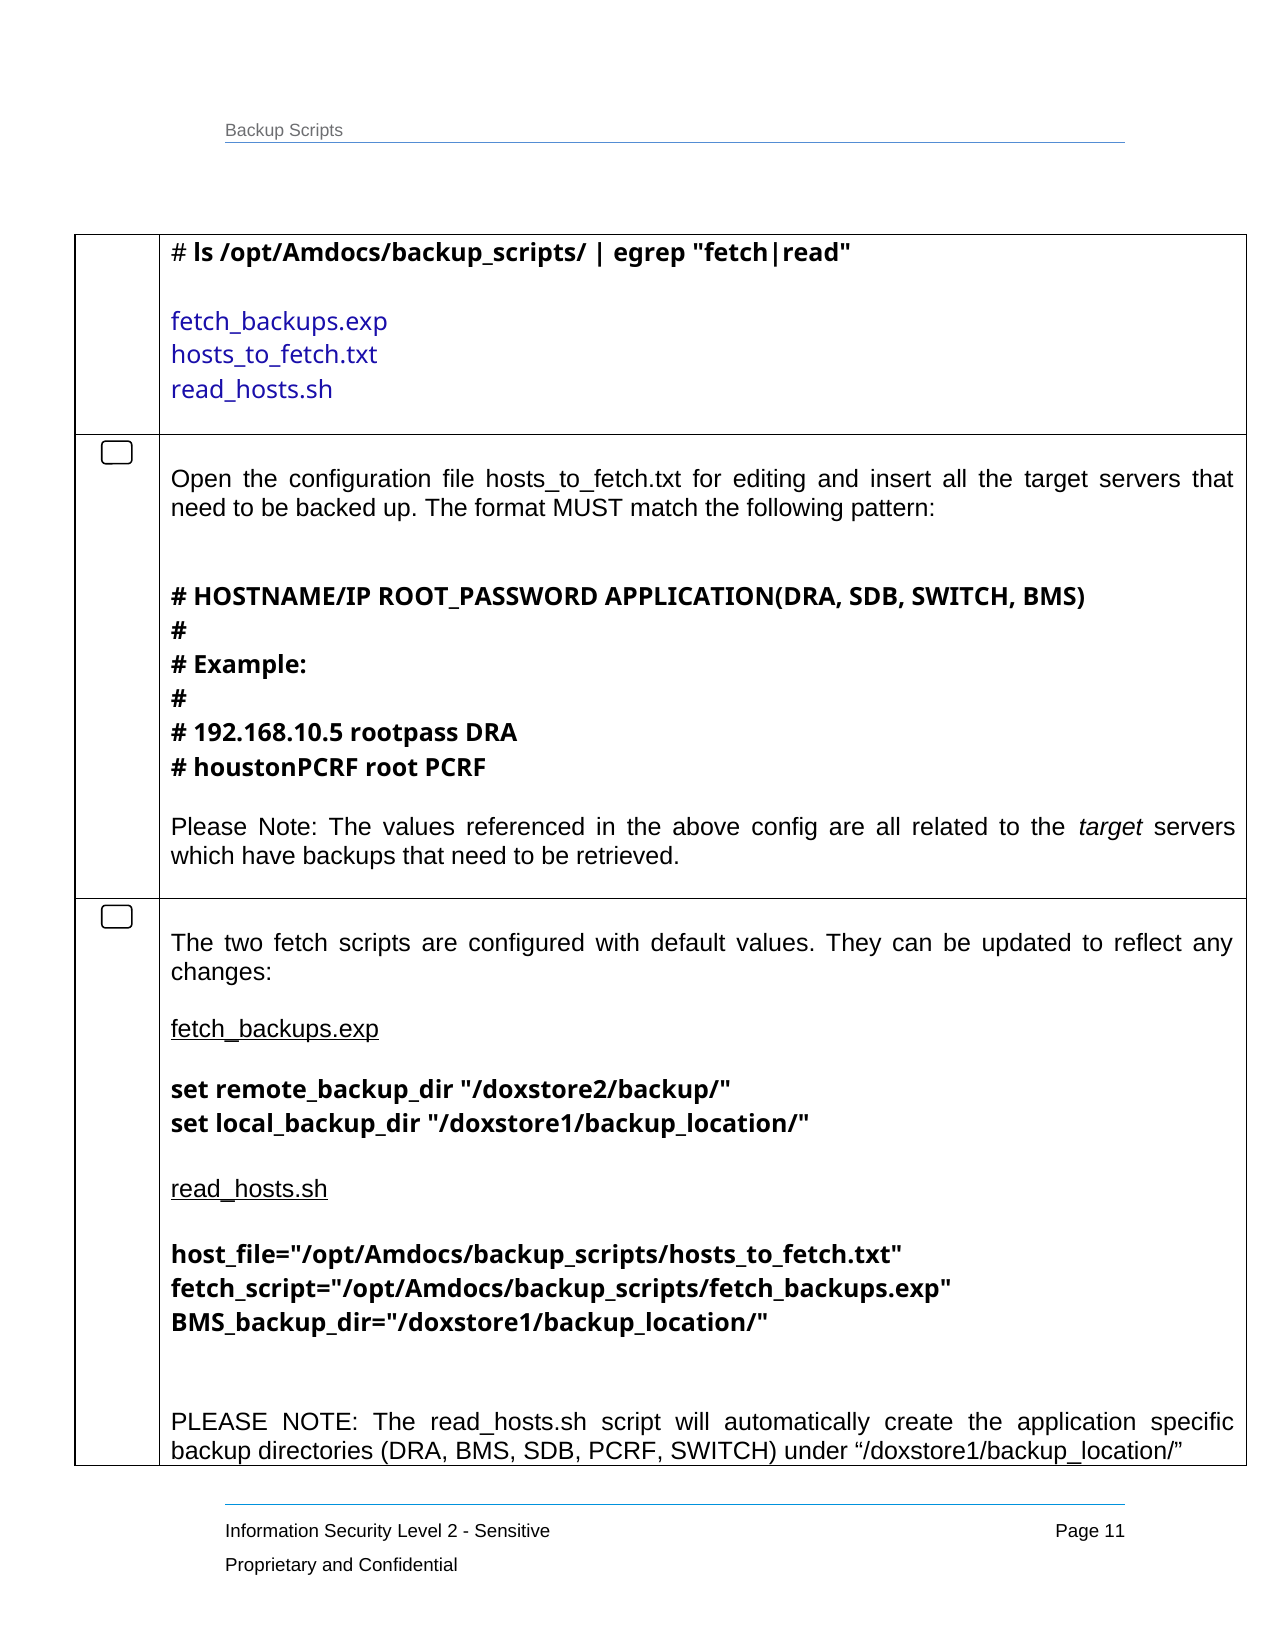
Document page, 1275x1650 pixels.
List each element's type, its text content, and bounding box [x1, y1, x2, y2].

table_cell [76, 435, 159, 898]
table_cell [76, 899, 159, 1464]
table_cell [76, 235, 159, 434]
table_cell Open the configuration file hosts_to_fetch.txt for editing and insert all the target servers that need to be backed up. The format MUST match the following pattern: # HOSTNAME/IP ROOT_PASSWORD APPLICATION(DRA, SDB, SWITCH, BMS) # # Example: # # 192.168.10.5 rootpass DRA # houstonPCRF root PCRF Please Note: The values referenced in the above config are all related to the target servers which have backups that need to be retrieved. [160, 435, 1246, 898]
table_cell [160, 235, 1246, 434]
table_cell The two fetch scripts are configured with default values. They can be updated to reflect any changes: fetch_backups.exp set remote_backup_dir "/doxstore2/backup/" set local_backup_dir "/doxstore1/backup_location/" read_hosts.sh host_file="/opt/Amdocs/backup_scripts/hosts_to_fetch.txt" fetch_script="/opt/Amdocs/backup_scripts/fetch_backups.exp" BMS_backup_dir="/doxstore1/backup_location/" PLEASE NOTE: The read_hosts.sh script will automatically create the application specific backup directories (DRA, BMS, SDB, PCRF, SWITCH) under “/doxstore1/backup_location/” [160, 899, 1246, 1464]
